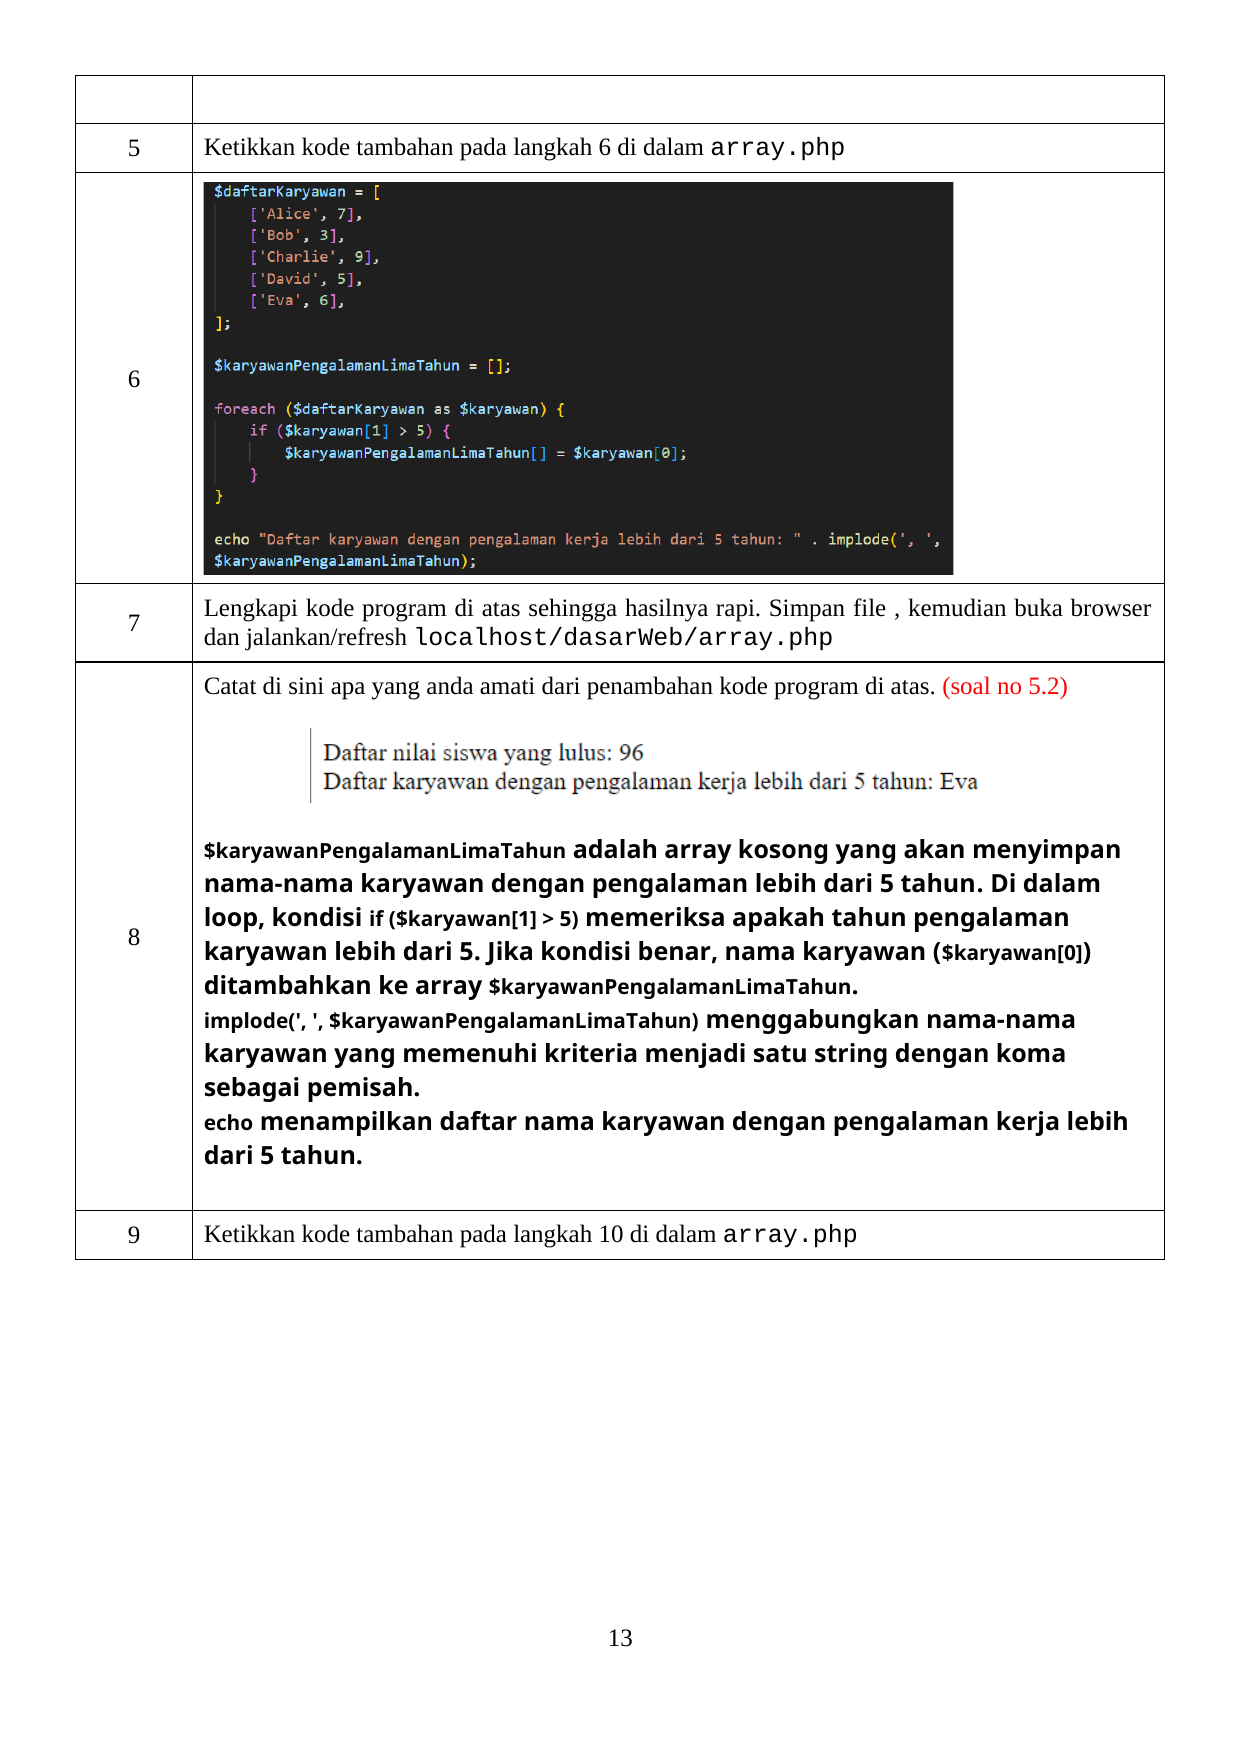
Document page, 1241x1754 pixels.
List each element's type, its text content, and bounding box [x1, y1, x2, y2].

table_cell 4 [76, 76, 192, 122]
table_cell [193, 173, 1164, 583]
table_cell 8 [76, 663, 192, 1210]
table_cell 6 [76, 173, 192, 583]
picture [203, 182, 954, 575]
picture [310, 728, 1047, 803]
table_cell Lengkapi kode program di atas sehingga hasilnya rapi. Simpan file , kemudian buka browser dan jalankan/refresh localhost/dasarWeb/array.php [193, 584, 1164, 661]
table_cell Catat di sini apa yang anda amati dari penambahan kode program di atas. (soal no 5.2) $karyawanPengalamanLimaTahun adalah array kosong yang akan menyimpan nama-nama karyawan dengan pengalaman lebih dari 5 tahun. Di dalam loop, kondisi if ($karyawan[1] > 5) memeriksa apakah tahun pengalaman karyawan lebih dari 5. Jika kondisi benar, nama karyawan ($karyawan[0]) ditambahkan ke array $karyawanPengalamanLimaTahun. implode(', ', $karyawanPengalamanLimaTahun) menggabungkan nama-nama karyawan yang memenuhi kriteria menjadi satu string dengan koma sebagai pemisah. echo menampilkan daftar nama karyawan dengan pengalaman kerja lebih dari 5 tahun. [193, 663, 1164, 1210]
table_cell 7 [76, 584, 192, 661]
table_cell 9 [76, 1211, 192, 1259]
table_cell Ketikkan kode tambahan pada langkah 6 di dalam array.php [193, 124, 1164, 172]
table_cell Ketikkan kode tambahan pada langkah 10 di dalam array.php [193, 1211, 1164, 1259]
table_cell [193, 76, 1164, 122]
table_cell 5 [76, 124, 192, 172]
